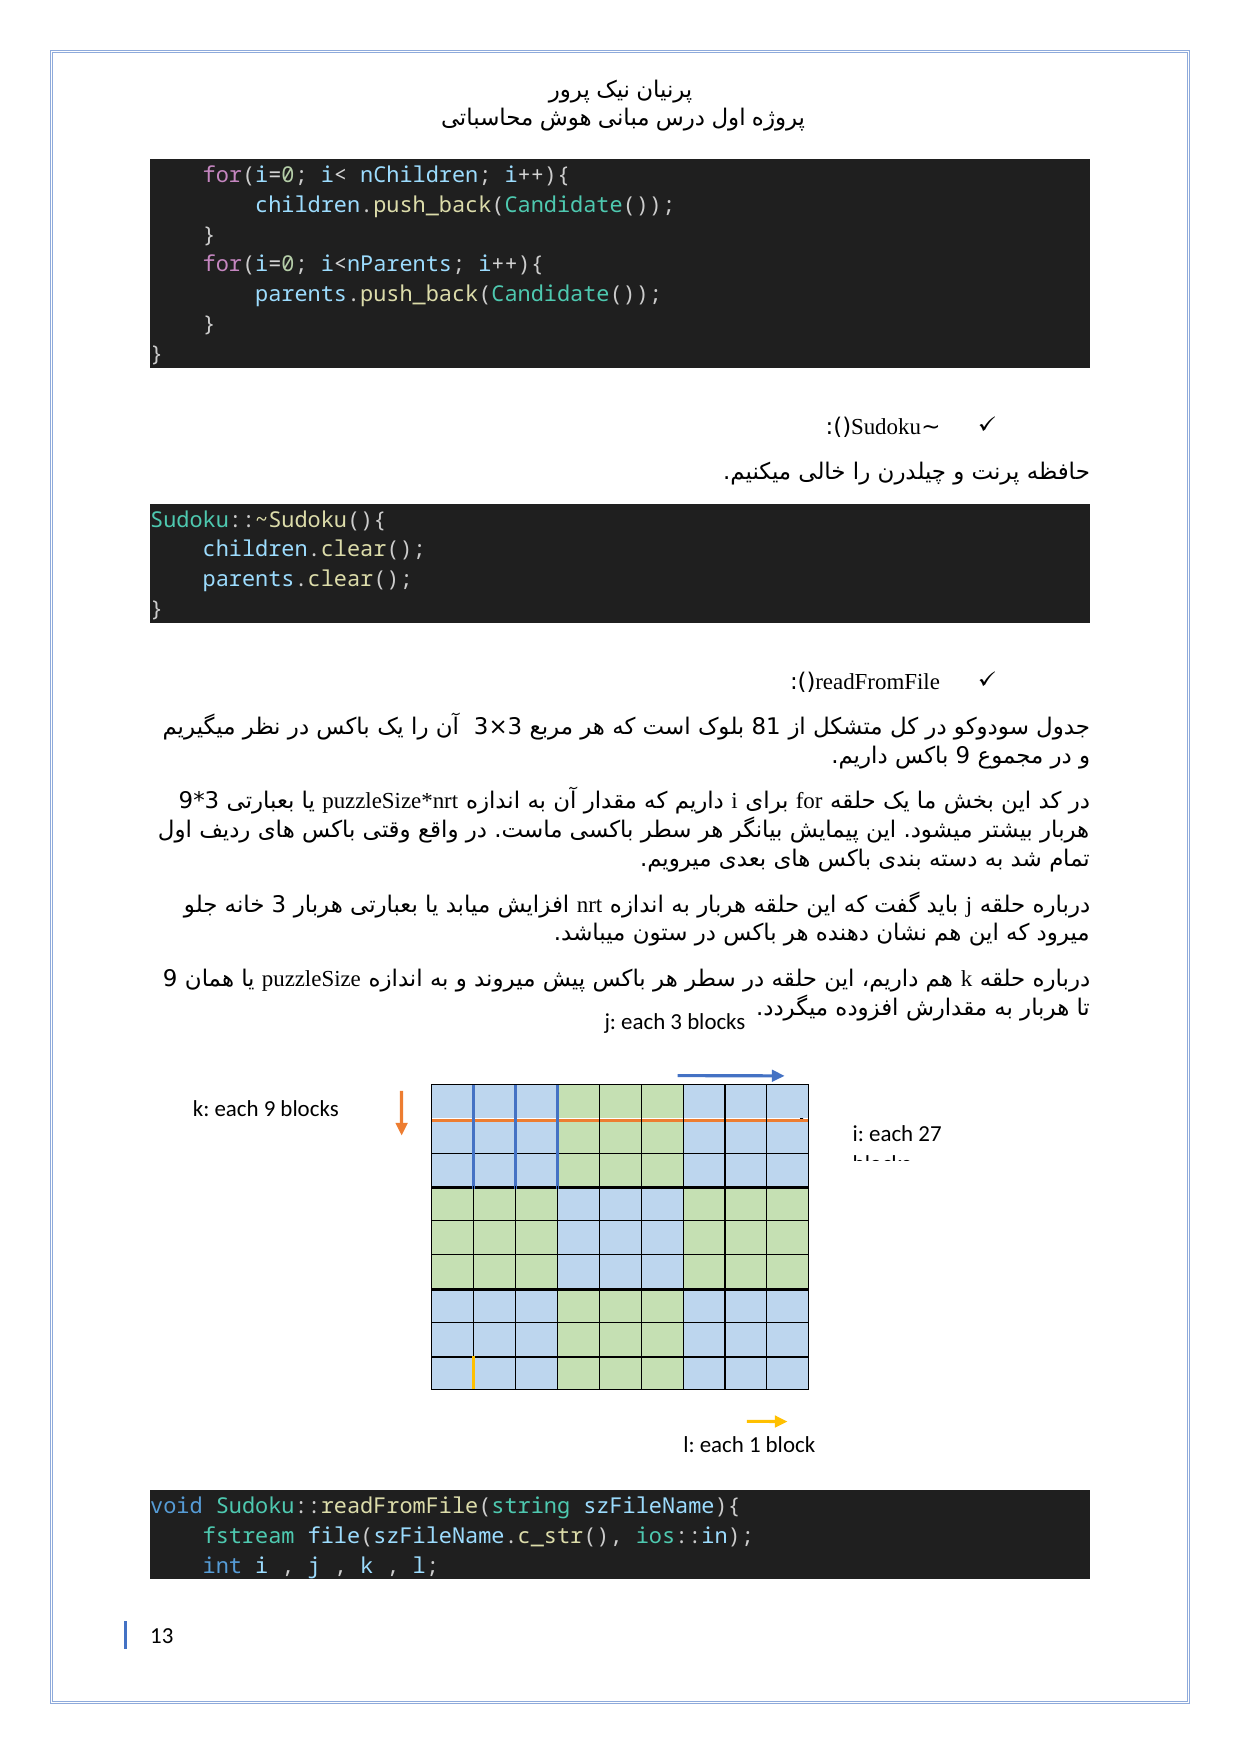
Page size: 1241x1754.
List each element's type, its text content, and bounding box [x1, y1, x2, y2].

table_cell [684, 1358, 724, 1389]
text } [150, 338, 1090, 368]
table_cell [516, 1323, 557, 1356]
table_cell [767, 1189, 808, 1220]
table_cell [684, 1291, 724, 1322]
table_cell [432, 1323, 473, 1356]
table_cell [726, 1323, 766, 1356]
table_header [432, 1085, 472, 1118]
table_cell [432, 1291, 473, 1322]
table_cell [642, 1358, 683, 1389]
table_cell [432, 1154, 472, 1186]
table_cell [642, 1154, 683, 1186]
table_header [767, 1085, 808, 1118]
table_cell [726, 1255, 766, 1288]
table_cell [642, 1189, 683, 1220]
table_cell [726, 1358, 766, 1389]
text for(i=0; i< nChildren; i++){ [150, 159, 1090, 189]
table_cell [767, 1323, 808, 1356]
text حافظه پرنت و چیلدرن را خالی میکنیم. [150, 458, 1090, 485]
list readFromFile(): [150, 668, 978, 695]
text void Sudoku::readFromFile(string szFileName){ [150, 1490, 1090, 1520]
table_cell [517, 1122, 556, 1153]
table_cell [726, 1291, 766, 1322]
table_cell [642, 1323, 683, 1356]
table_header [559, 1085, 599, 1118]
table_cell [767, 1122, 808, 1153]
table_cell [767, 1358, 808, 1389]
table_cell [475, 1154, 514, 1186]
table_cell [517, 1154, 556, 1186]
table_cell [432, 1189, 473, 1220]
table_cell [726, 1189, 766, 1220]
table_cell [475, 1358, 515, 1389]
table_header [517, 1085, 556, 1118]
text fstream file(szFileName.c_str(), ios::in); [150, 1520, 1090, 1550]
text int i , j , k , l; [150, 1550, 1090, 1579]
table_cell [475, 1122, 514, 1153]
table_cell [474, 1255, 515, 1288]
table_cell [516, 1358, 557, 1389]
table_cell [558, 1291, 599, 1322]
table_header [684, 1085, 724, 1118]
table_cell [558, 1189, 599, 1220]
text } [150, 219, 1090, 248]
table_cell [726, 1154, 766, 1186]
table_cell [558, 1358, 599, 1389]
table_cell [684, 1221, 724, 1254]
table_header [600, 1085, 641, 1118]
text parents.push_back(Candidate()); [150, 278, 1090, 308]
table_cell [684, 1122, 724, 1153]
table_cell [600, 1291, 641, 1322]
text parents.clear(); [150, 563, 1090, 593]
table_cell [432, 1122, 472, 1153]
table_cell [642, 1291, 683, 1322]
table_cell [516, 1189, 557, 1220]
table_cell [642, 1221, 683, 1254]
text for(i=0; i<nParents; i++){ [150, 248, 1090, 278]
table_header [475, 1085, 514, 1118]
text children.push_back(Candidate()); [150, 189, 1090, 219]
text } [150, 308, 1090, 338]
table_cell [516, 1291, 557, 1322]
table_cell [600, 1221, 641, 1254]
text درباره حلقه k هم داریم، این حلقه در سطر هر باکس پیش میروند و به اندازه puzzleSize یا همان 9 تا هربار به مقدارش افزوده میگردد. [150, 965, 1090, 1020]
table_cell [432, 1221, 473, 1254]
table_cell [474, 1323, 515, 1356]
table_cell [767, 1255, 808, 1288]
table_cell [600, 1255, 641, 1288]
table_cell [474, 1221, 515, 1254]
table_cell [726, 1221, 766, 1254]
table_header [726, 1085, 766, 1118]
table_cell [516, 1221, 557, 1254]
table_cell [767, 1154, 808, 1186]
table_cell [474, 1189, 515, 1220]
table_cell [684, 1255, 724, 1288]
table_cell [558, 1255, 599, 1288]
table_cell [474, 1291, 515, 1322]
table_cell [559, 1154, 599, 1186]
table_cell [600, 1358, 641, 1389]
text در کد این بخش ما یک حلقه for برای i داریم که مقدار آن به اندازه puzzleSize*nrt یا بعبارتی 3*9 هربار بیشتر میشود. این پیمایش بیانگر هر سطر باکسی ماست. در واقع وقتی باکس های ردیف اول تمام شد به دسته بندی باکس های بعدی میرویم. [150, 788, 1090, 872]
text درباره حلقه j باید گفت که این حلقه هربار به اندازه nrt افزایش میابد یا بعبارتی هربار 3 خانه جلو میرود که این هم نشان دهنده هر باکس در ستون میباشد. [150, 891, 1090, 946]
table_cell [558, 1221, 599, 1254]
table_cell [600, 1154, 641, 1186]
table_cell [558, 1323, 599, 1356]
text children.clear(); [150, 533, 1090, 563]
table_cell [767, 1291, 808, 1322]
table_cell [432, 1358, 472, 1389]
table_cell [684, 1323, 724, 1356]
text جدول سودوکو در کل متشکل از 81 بلوک است که هر مربع 3×3 آن را یک باکس در نظر میگیریم و در مجموع 9 باکس داریم. [150, 713, 1090, 769]
table_cell [600, 1122, 641, 1153]
table_cell [642, 1122, 683, 1153]
text Sudoku::~Sudoku(){ [150, 504, 1090, 533]
list ~Sudoku(): [150, 413, 978, 439]
table_cell [726, 1122, 766, 1153]
table_header [642, 1085, 683, 1118]
table_cell [432, 1255, 473, 1288]
table_cell [559, 1122, 599, 1153]
table_cell [642, 1255, 683, 1288]
table_cell [767, 1221, 808, 1254]
table_cell [600, 1323, 641, 1356]
text } [150, 593, 1090, 623]
table_cell [684, 1189, 724, 1220]
table_cell [684, 1154, 724, 1186]
table_cell [516, 1255, 557, 1288]
table_cell [600, 1189, 641, 1220]
